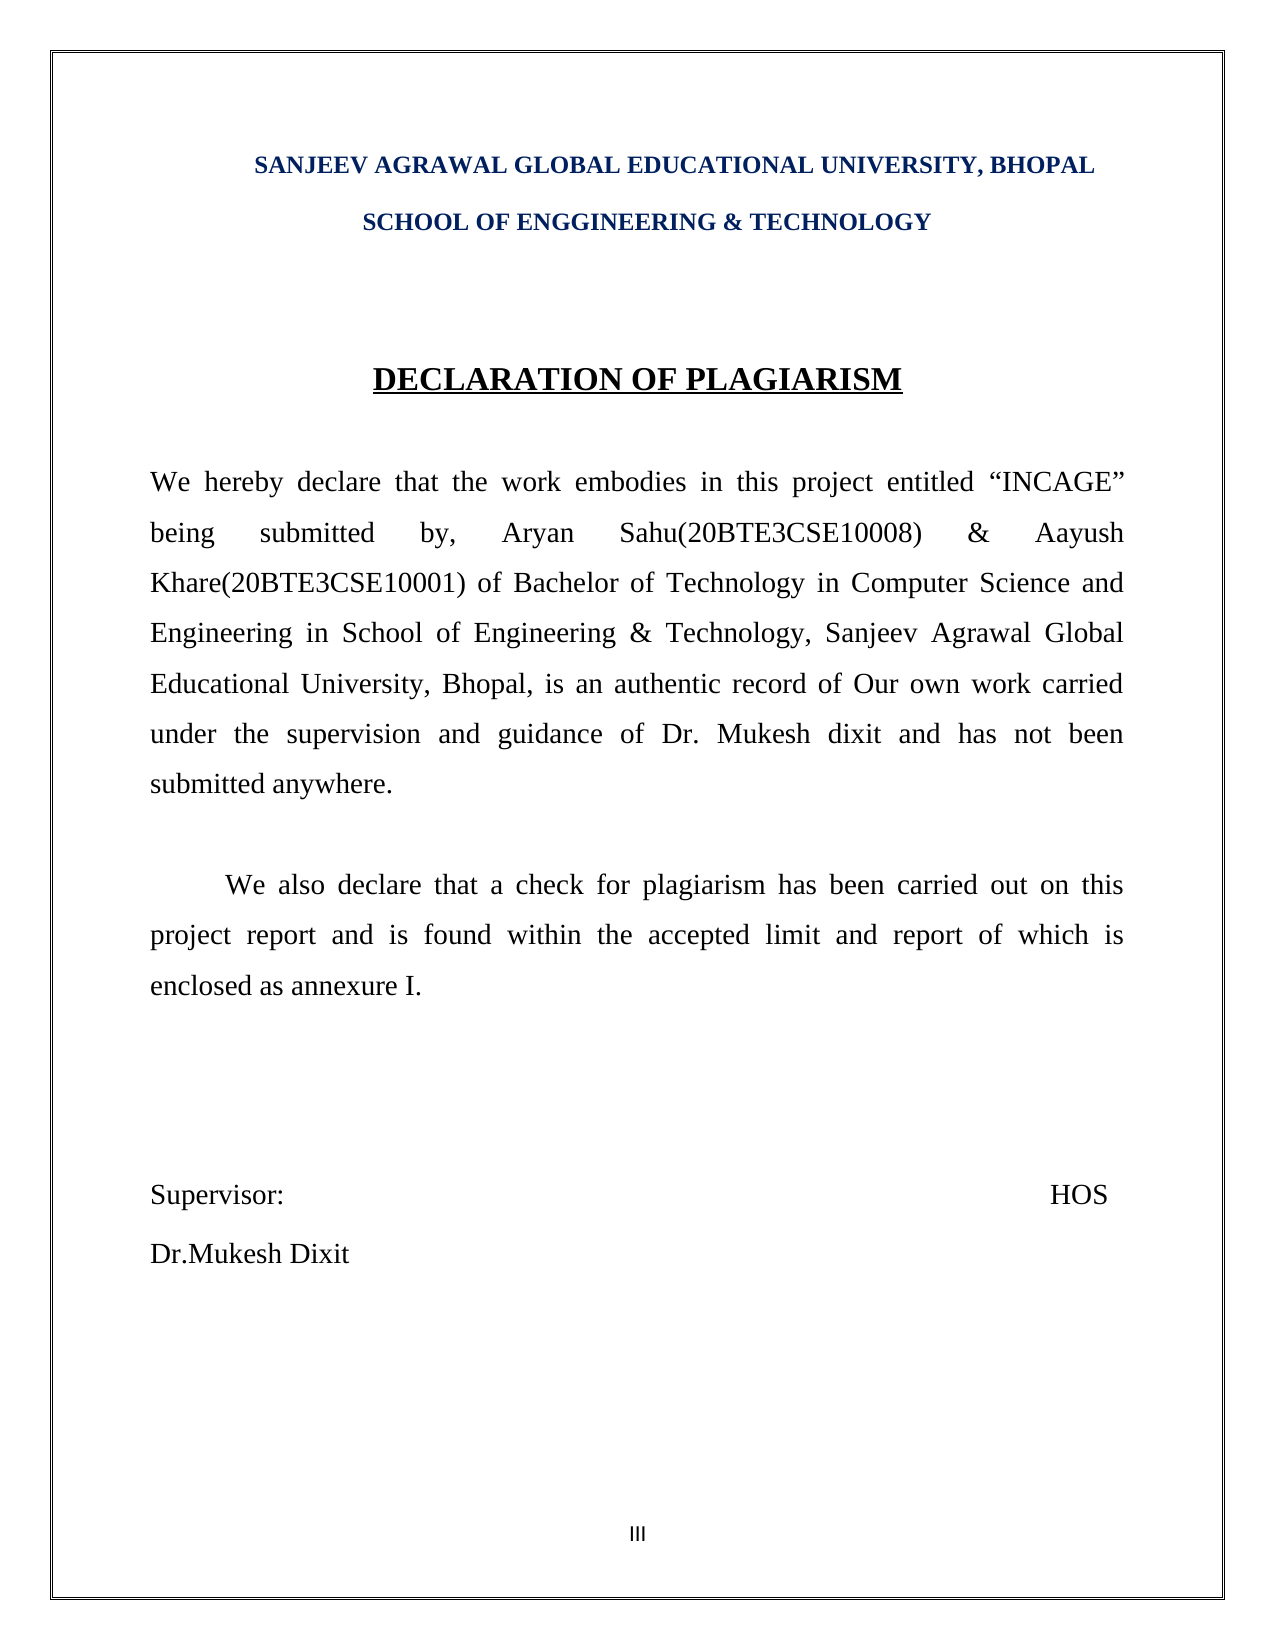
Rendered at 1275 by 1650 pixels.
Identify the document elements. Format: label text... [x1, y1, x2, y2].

text SCHOOL OF ENGGINEERING & TECHNOLOGY [150, 179, 1125, 236]
text Dr.Mukesh Dixit [150, 1236, 1125, 1270]
text We hereby declare that the work embodies in this project entitled “INCAGE” being submitted by, Aryan Sahu(20BTE3CSE10008) & Aayush Khare(20BTE3CSE10001) of Bachelor of Technology in Computer Science and Engineering in School of Engineering & Technology, Sanjeev Agrawal Global Educational University, Bhopal, is an authentic record of Our own work carried under the supervision and guidance of Dr. Mukesh dixit and has not been submitted anywhere. [150, 464, 1125, 800]
text DECLARATION OF PLAGIARISM [150, 359, 1125, 397]
text We also declare that a check for plagiarism has been carried out on this project report and is found within the accepted limit and report of which is enclosed as annexure I. [150, 867, 1125, 1001]
text Supervisor: HOS [150, 1177, 1125, 1211]
text SANJEEV AGRAWAL GLOBAL EDUCATIONAL UNIVERSITY, BHOPAL [225, 150, 1125, 179]
